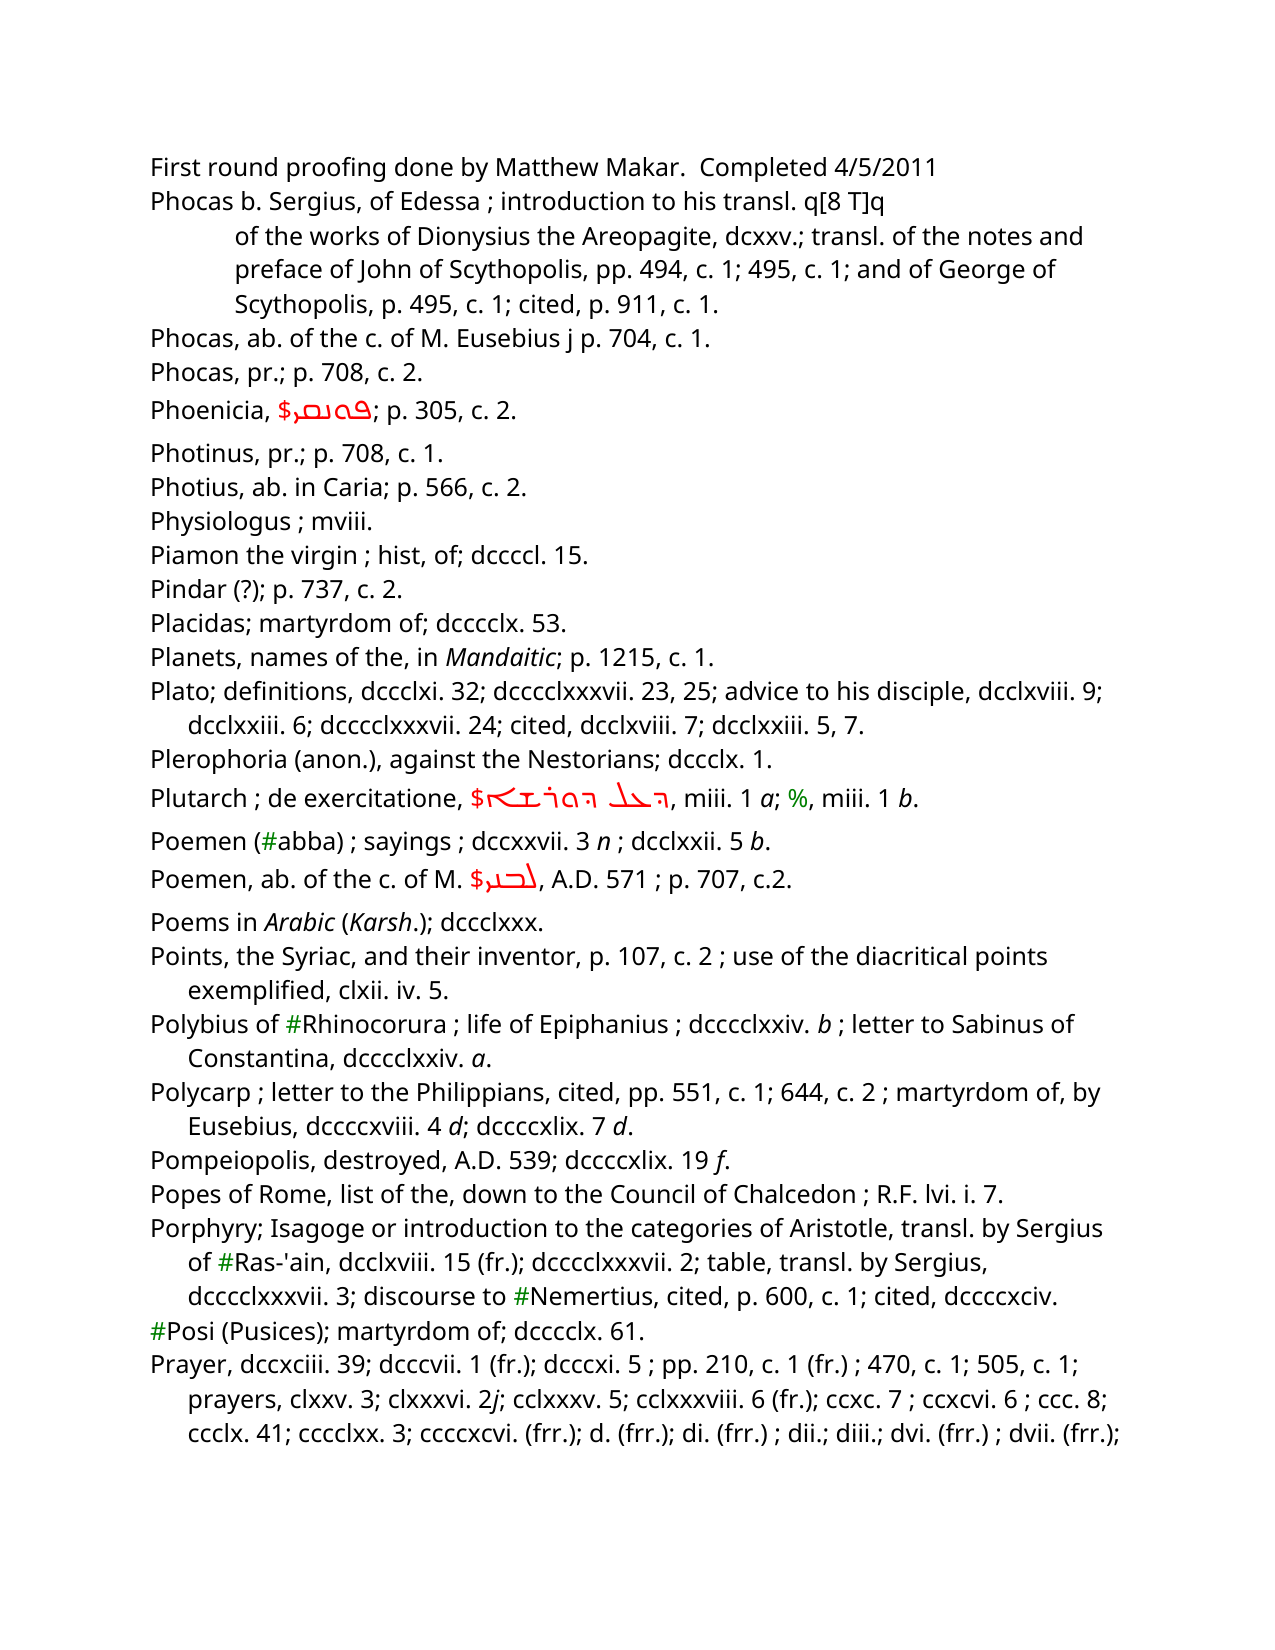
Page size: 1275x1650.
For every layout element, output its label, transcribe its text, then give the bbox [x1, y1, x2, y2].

text Polybius of #Rhinocorura ; life of Epiphanius ; dcccclxxiv. b ; letter to Sabinus of Constantina, dcccclxxiv. a. [150, 1007, 1125, 1075]
text Placidas; martyrdom of; dcccclx. 53. [150, 606, 1125, 640]
text Photius, ab. in Caria; p. 566, c. 2. [150, 469, 1125, 504]
text Porphyry; Isagoge or introduction to the categories of Aristotle, transl. by Sergius of #Ras-'ain, dcclxviii. 15 (fr.); dcccclxxxvii. 2; table, transl. by Sergius, dcccclxxxvii. 3; discourse to #Nemertius, cited, p. 600, c. 1; cited, dccccxciv. [150, 1211, 1125, 1313]
text Popes of Rome, list of the, down to the Council of Chalcedon ; R.F. lvi. i. 7. [150, 1177, 1125, 1211]
text Photinus, pr.; p. 708, c. 1. [150, 436, 1125, 469]
text Piamon the virgin ; hist, of; dccccl. 15. [150, 538, 1125, 572]
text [150, 1347, 1125, 1449]
text Plutarch ; de exercitatione, $ܕܥܠ ܕܘܪܫܐ, miii. 1 a; %, miii. 1 b. [150, 776, 1125, 823]
text Phocas b. Sergius, of Edessa ; introduction to his transl. q[8 T]q [150, 184, 1125, 218]
text Plerophoria (anon.), against the Nestorians; dccclx. 1. [150, 742, 1125, 776]
text of the works of Dionysius the Areopagite, dcxxv.; transl. of the notes and preface of John of Scythopolis, pp. 494, c. 1; 495, c. 1; and of George of Scythopolis, p. 495, c. 1; cited, p. 911, c. 1. [234, 218, 1125, 320]
text #Posi (Pusices); martyrdom of; dcccclx. 61. [150, 1313, 1125, 1347]
text Planets, names of the, in Mandaitic; p. 1215, c. 1. [150, 640, 1125, 674]
text Phocas, pr.; p. 708, c. 2. [150, 354, 1125, 388]
text Polycarp ; letter to the Philippians, cited, pp. 551, c. 1; 644, c. 2 ; martyrdom of, by Eusebius, dccccxviii. 4 d; dccccxlix. 7 d. [150, 1075, 1125, 1143]
text Physiologus ; mviii. [150, 504, 1125, 538]
text Phocas, ab. of the c. of M. Eusebius j p. 704, c. 1. [150, 320, 1125, 354]
text Points, the Syriac, and their inventor, p. 107, c. 2 ; use of the diacritical points exemplified, clxii. iv. 5. [150, 938, 1125, 1007]
text Poemen, ab. of the c. of M. $ܠܒܢܝ, A.D. 571 ; p. 707, c.2. [150, 857, 1125, 904]
text First round proofing done by Matthew Makar. Completed 4/5/2011 [150, 150, 1125, 184]
text Phoenicia, $ܦܘܢܩܝ; p. 305, c. 2. [150, 388, 1125, 436]
text Poemen (#abba) ; sayings ; dccxxvii. 3 n ; dcclxxii. 5 b. [150, 823, 1125, 857]
text Pompeiopolis, destroyed, A.D. 539; dccccxlix. 19 f. [150, 1143, 1125, 1177]
text Poems in Arabic (Karsh.); dccclxxx. [150, 904, 1125, 938]
text Pindar (?); p. 737, c. 2. [150, 572, 1125, 606]
text Plato; definitions, dccclxi. 32; dcccclxxxvii. 23, 25; advice to his disciple, dcclxviii. 9; dcclxxiii. 6; dcccclxxxvii. 24; cited, dcclxviii. 7; dcclxxiii. 5, 7. [150, 674, 1125, 742]
